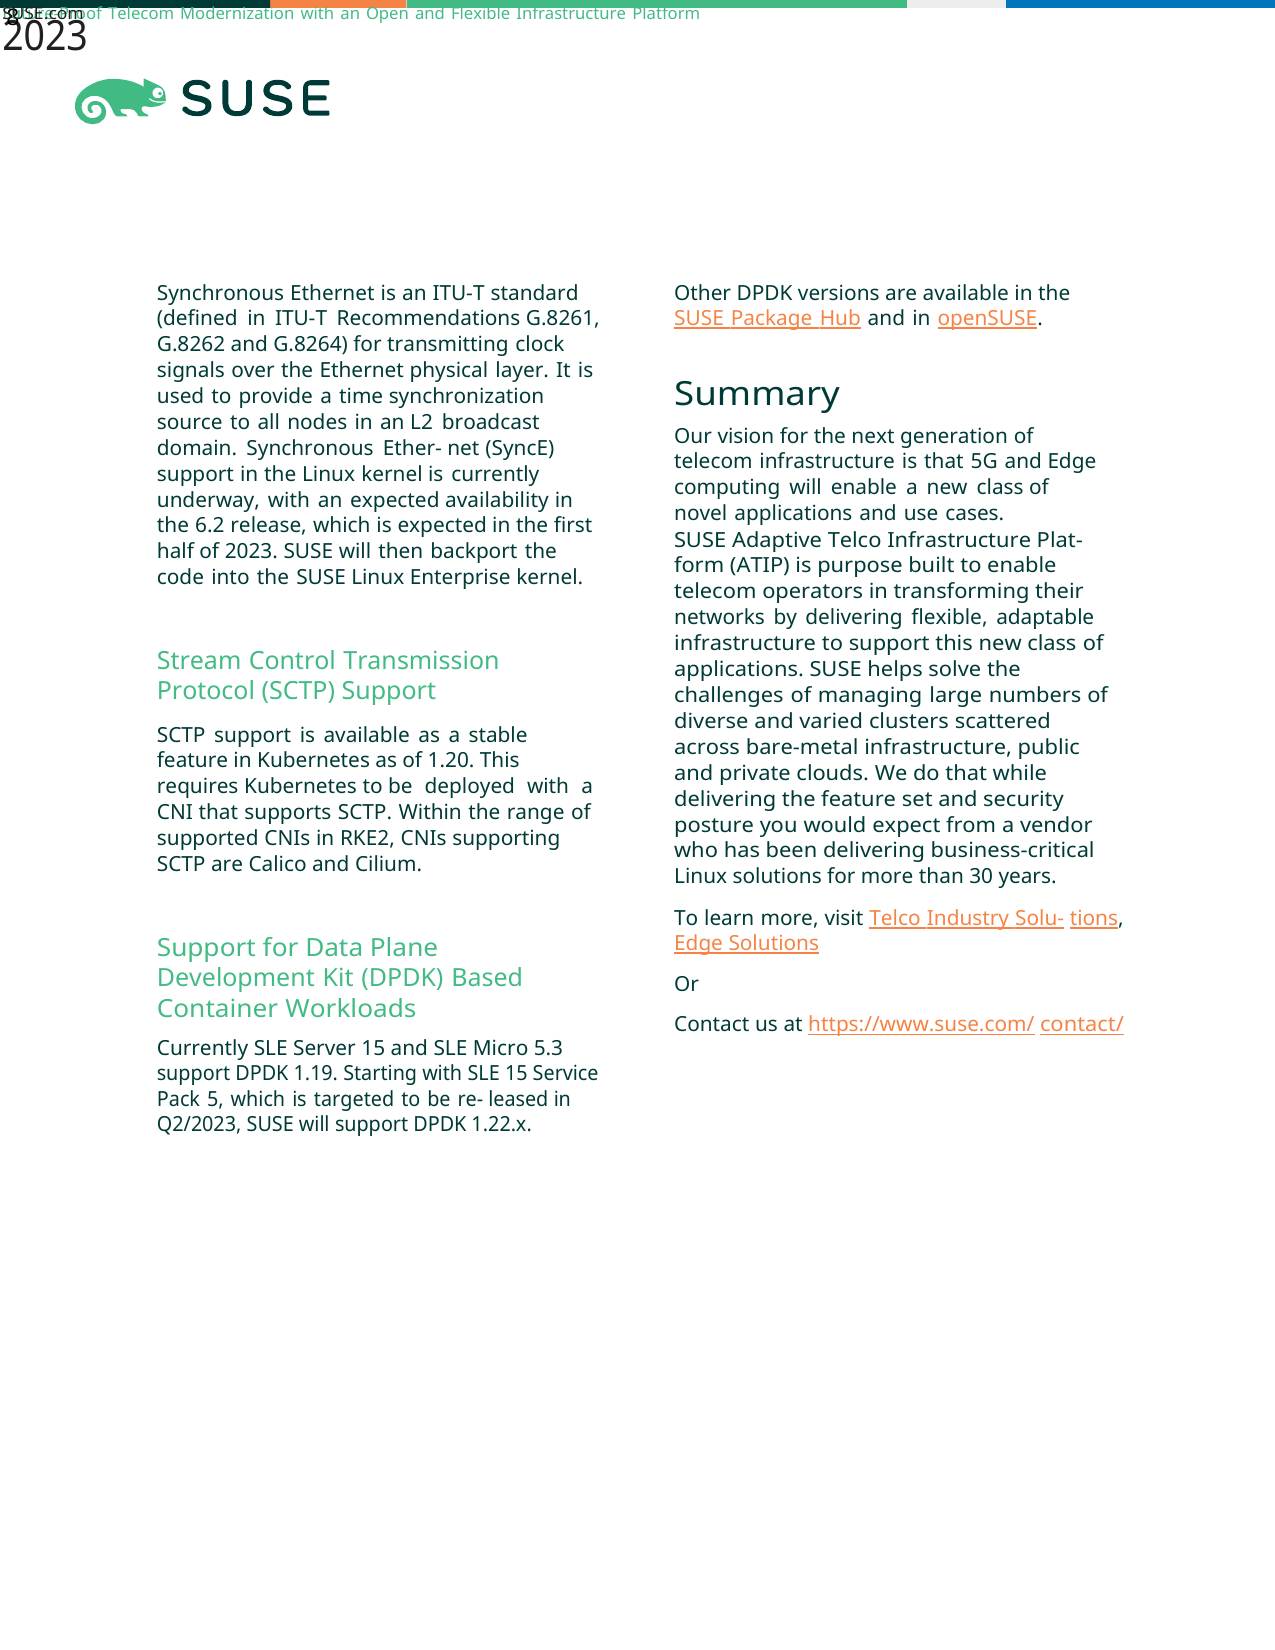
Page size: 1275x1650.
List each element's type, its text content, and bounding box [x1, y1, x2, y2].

text Currently SLE Server 15 and SLE Micro 5.3 support DPDK 1.19. Starting with SLE 15 Service Pack 5, which is targeted to be re- leased in Q2/2023, SUSE will support DPDK 1.22.x. [157, 1034, 601, 1138]
text SUSE Adaptive Telco Infrastructure Plat- form (ATIP) is purpose built to enable telecom operators in transforming their networks by delivering flexible, adaptable infrastructure to support this new class of applications. SUSE helps solve the challenges of managing large numbers of diverse and varied clusters scattered across bare-metal infrastructure, public and private clouds. We do that while delivering the feature set and security posture you would expect from a vendor who has been delivering business-critical Linux solutions for more than 30 years. [674, 527, 1113, 890]
text SCTP support is available as a stable feature in Kubernetes as of 1.20. This requires Kubernetes to be deployed with a CNI that supports SCTP. Within the range of supported CNIs in RKE2, CNIs supporting SCTP are Calico and Cilium. [157, 722, 600, 878]
text Our vision for the next generation of telecom infrastructure is that 5G and Edge computing will enable a new class of novel applications and use cases. [674, 423, 1101, 527]
text Other DPDK versions are available in the SUSE Package Hub and in openSUSE. [674, 280, 1118, 332]
text To learn more, visit Telco Industry Solu- tions, Edge Solutions [674, 905, 1141, 956]
text Contact us at https://www.suse.com/ contact/ [674, 1011, 1141, 1037]
subtitle Stream Control Transmission Protocol (SCTP) Support [157, 644, 601, 706]
text Synchronous Ethernet is an ITU-T standard (defined in ITU-T Recommendations G.8261, G.8262 and G.8264) for transmitting clock signals over the Ethernet physical layer. It is used to provide a time synchronization source to all nodes in an L2 broadcast domain. Synchronous Ether- net (SyncE) support in the Linux kernel is currently underway, with an expected availability in the 6.2 release, which is expected in the first half of 2023. SUSE will then backport the code into the SUSE Linux Enterprise kernel. [157, 280, 601, 591]
subtitle Summary [674, 369, 1212, 415]
text Or [674, 969, 1212, 997]
subtitle Support for Data Plane Development Kit (DPDK) Based Container Workloads [157, 931, 601, 1024]
